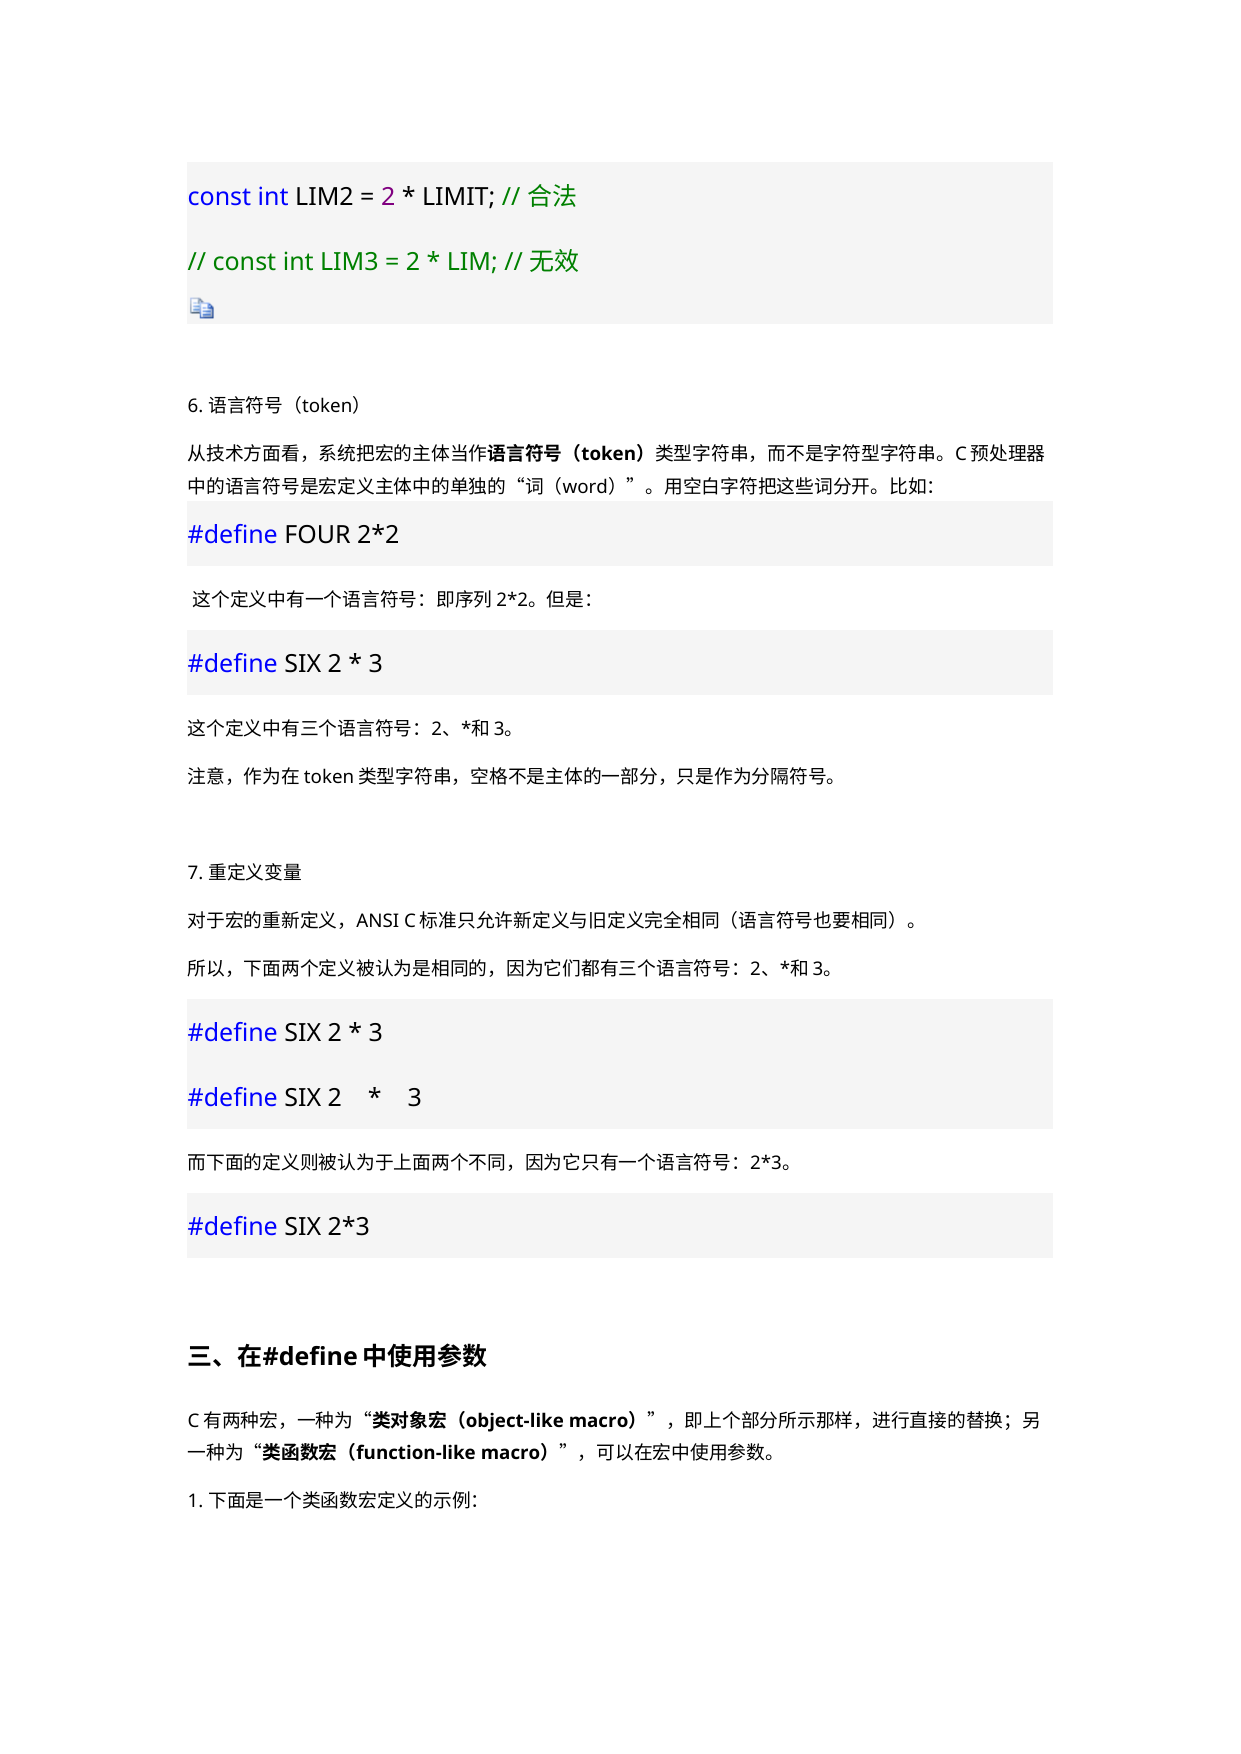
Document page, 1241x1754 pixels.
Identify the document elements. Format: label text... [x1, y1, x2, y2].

text 从技术方面看，系统把宏的主体当作语言符号（token）类型字符串，而不是字符型字符串。C预处理器中的语言符号是宏定义主体中的单独的“词（word）”。用空白字符把这些词分开。比如： [187, 436, 1053, 501]
text 所以，下面两个定义被认为是相同的，因为它们都有三个语言符号：2、*和3。 [187, 951, 1053, 984]
text #define FOUR 2*2 [187, 501, 1053, 566]
text 6. 语言符号（token） [187, 388, 1053, 421]
text 注意，作为在token类型字符串，空格不是主体的一部分，只是作为分隔符号。 [187, 759, 1053, 791]
text // const int LIM3 = 2 * LIM; // 无效 [187, 227, 1053, 292]
text const int LIM2 = 2 * LIMIT; // 合法 [187, 162, 1053, 227]
picture [187, 292, 219, 324]
text 而下面的定义则被认为于上面两个不同，因为它只有一个语言符号：2*3。 [187, 1145, 1053, 1178]
text 对于宏的重新定义，ANSI C标准只允许新定义与旧定义完全相同（语言符号也要相同）。 [187, 903, 1053, 936]
text 1. 下面是一个类函数宏定义的示例： [187, 1483, 1053, 1516]
text #define SIX 2*3 [187, 1193, 1053, 1258]
text #define SIX 2 * 3 [187, 999, 1053, 1064]
text 7. 重定义变量 [187, 855, 1053, 888]
text C有两种宏，一种为“类对象宏（object-like macro）”，即上个部分所示那样，进行直接的替换；另一种为“类函数宏（function-like macro）”，可以在宏中使用参数。 [187, 1403, 1053, 1468]
text #define SIX 2 * 3 [187, 630, 1053, 695]
text 这个定义中有一个语言符号：即序列2*2。但是： [187, 582, 1053, 614]
text 这个定义中有三个语言符号：2、*和3。 [187, 711, 1053, 743]
text #define SIX 2 * 3 [187, 1064, 1053, 1129]
text 三、在#define中使用参数 [187, 1322, 1053, 1387]
